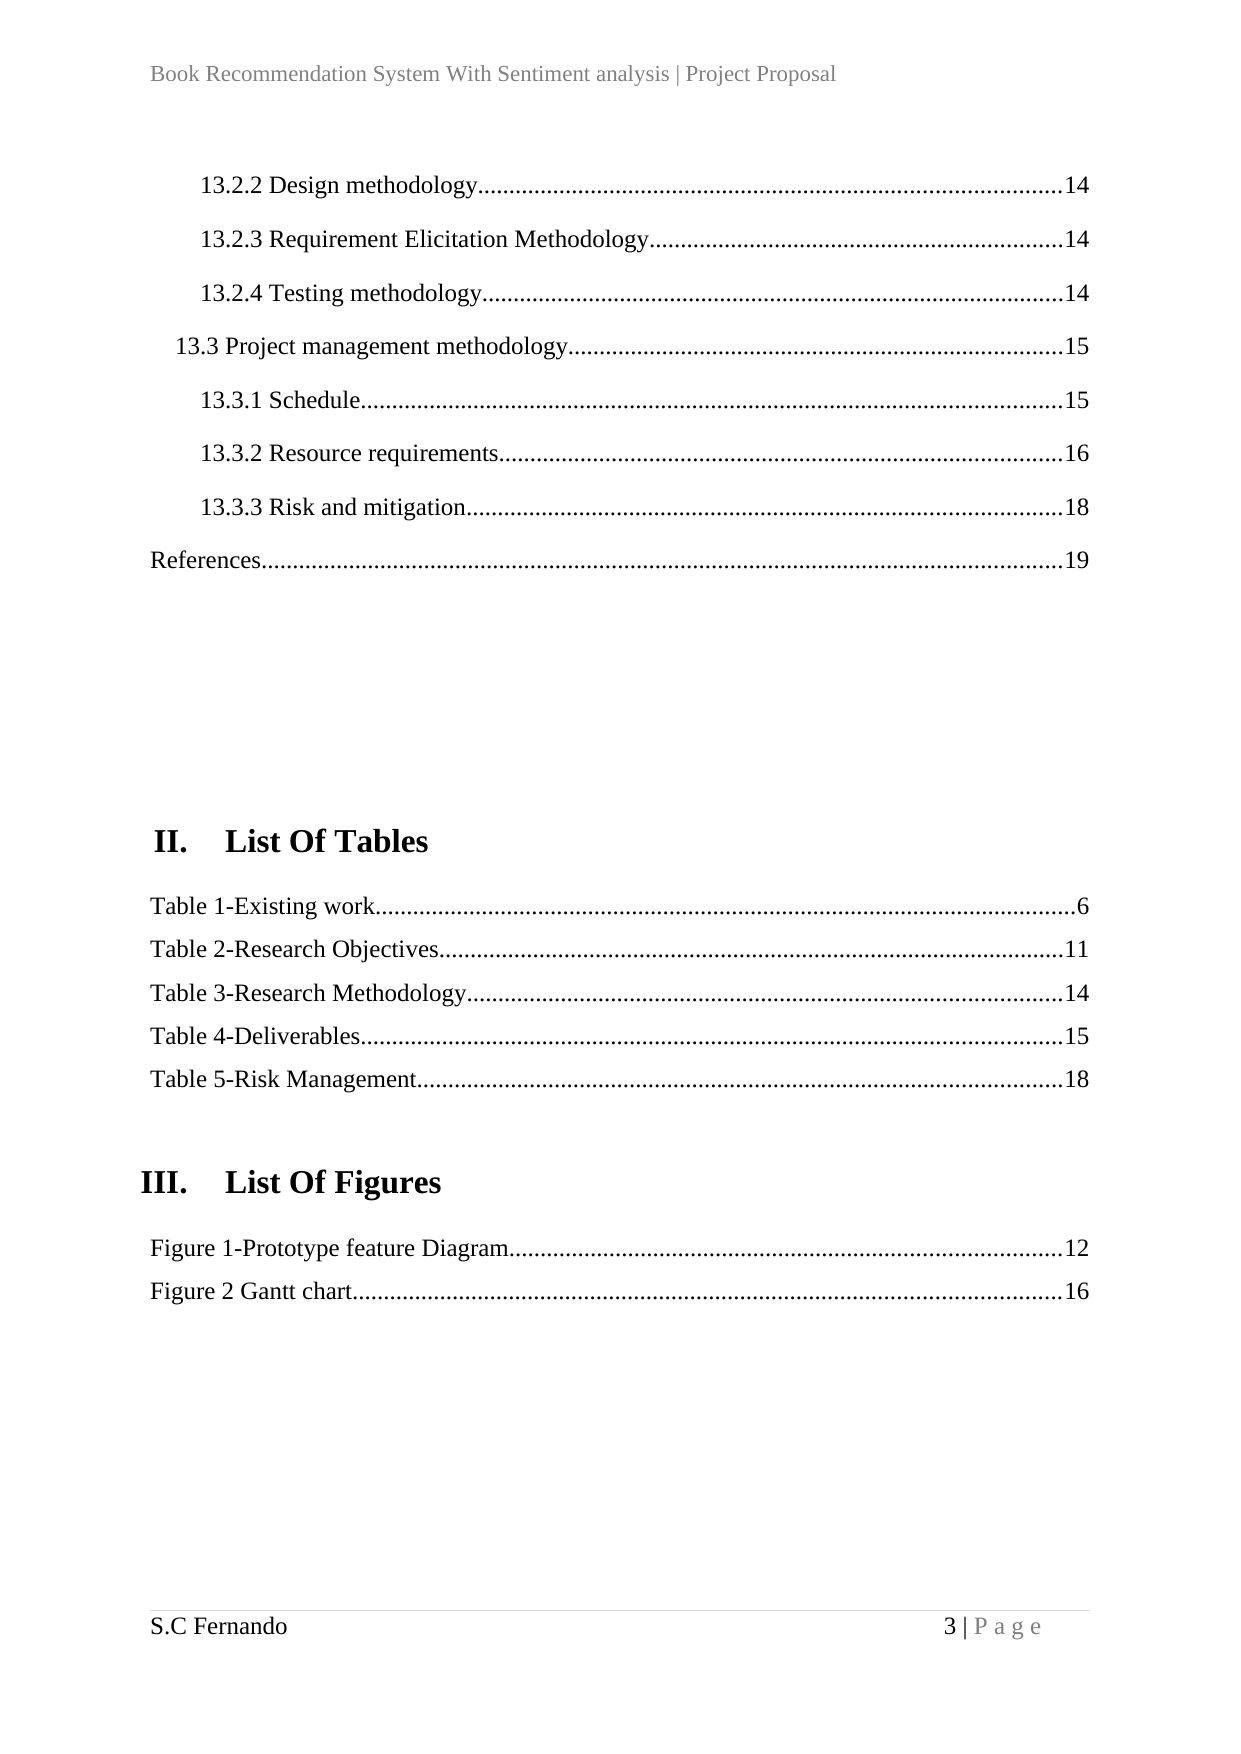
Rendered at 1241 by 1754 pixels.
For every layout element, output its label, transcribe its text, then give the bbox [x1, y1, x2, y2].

text Table 2-Research Objectives 11 [150, 934, 1090, 963]
text Figure 2 Gantt chart 16 [150, 1276, 1090, 1304]
text Table 4-Deliverables 15 [150, 1021, 1090, 1049]
list List Of Figures [187, 1163, 1090, 1201]
text Table 5-Risk Management 18 [150, 1064, 1090, 1093]
text Table 1-Existing work 6 [150, 891, 1090, 920]
list List Of Tables [187, 821, 1090, 860]
text Table 3-Research Methodology 14 [150, 978, 1090, 1006]
text Figure 1-Prototype feature Diagram 12 [150, 1233, 1090, 1261]
